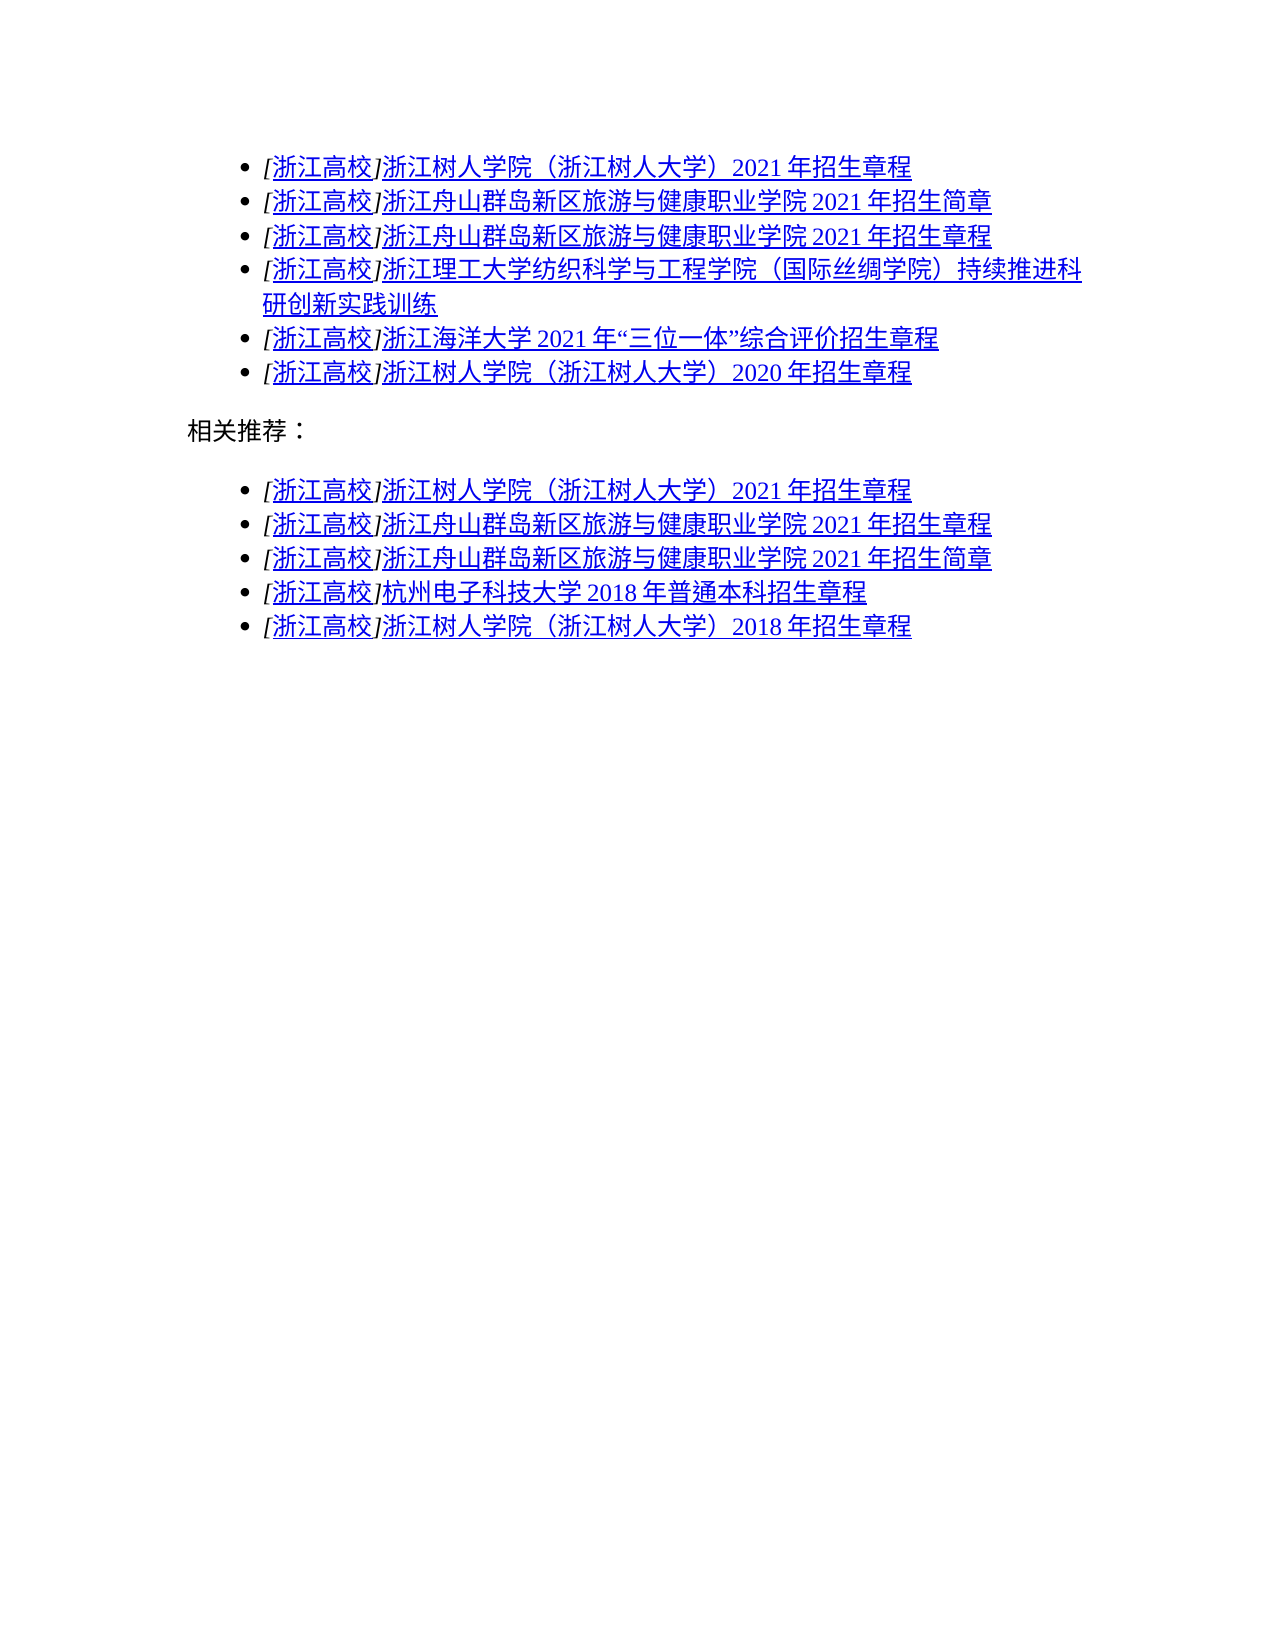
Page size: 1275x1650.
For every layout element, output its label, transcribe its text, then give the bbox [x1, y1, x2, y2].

list [浙江高校]浙江舟山群岛新区旅游与健康职业学院2021年招生章程 [241, 218, 1087, 252]
list [浙江高校]浙江海洋大学2021年“三位一体”综合评价招生章程 [241, 320, 1087, 354]
list [浙江高校]浙江舟山群岛新区旅游与健康职业学院2021年招生章程 [241, 507, 1087, 541]
list [浙江高校]浙江树人学院（浙江树人大学）2021年招生章程 [241, 150, 1087, 184]
list [浙江高校]杭州电子科技大学2018年普通本科招生章程 [241, 575, 1087, 609]
list [浙江高校]浙江树人学院（浙江树人大学）2018年招生章程 [241, 609, 1087, 643]
list [浙江高校]浙江舟山群岛新区旅游与健康职业学院2021年招生简章 [241, 184, 1087, 218]
list [浙江高校]浙江树人学院（浙江树人大学）2021年招生章程 [241, 472, 1087, 507]
list [浙江高校]浙江舟山群岛新区旅游与健康职业学院2021年招生简章 [241, 541, 1087, 575]
list [浙江高校]浙江理工大学纺织科学与工程学院（国际丝绸学院）持续推进科研创新实践训练 [241, 252, 1087, 320]
text 相关推荐： [187, 413, 1087, 447]
list [浙江高校]浙江树人学院（浙江树人大学）2020年招生章程 [241, 354, 1087, 388]
